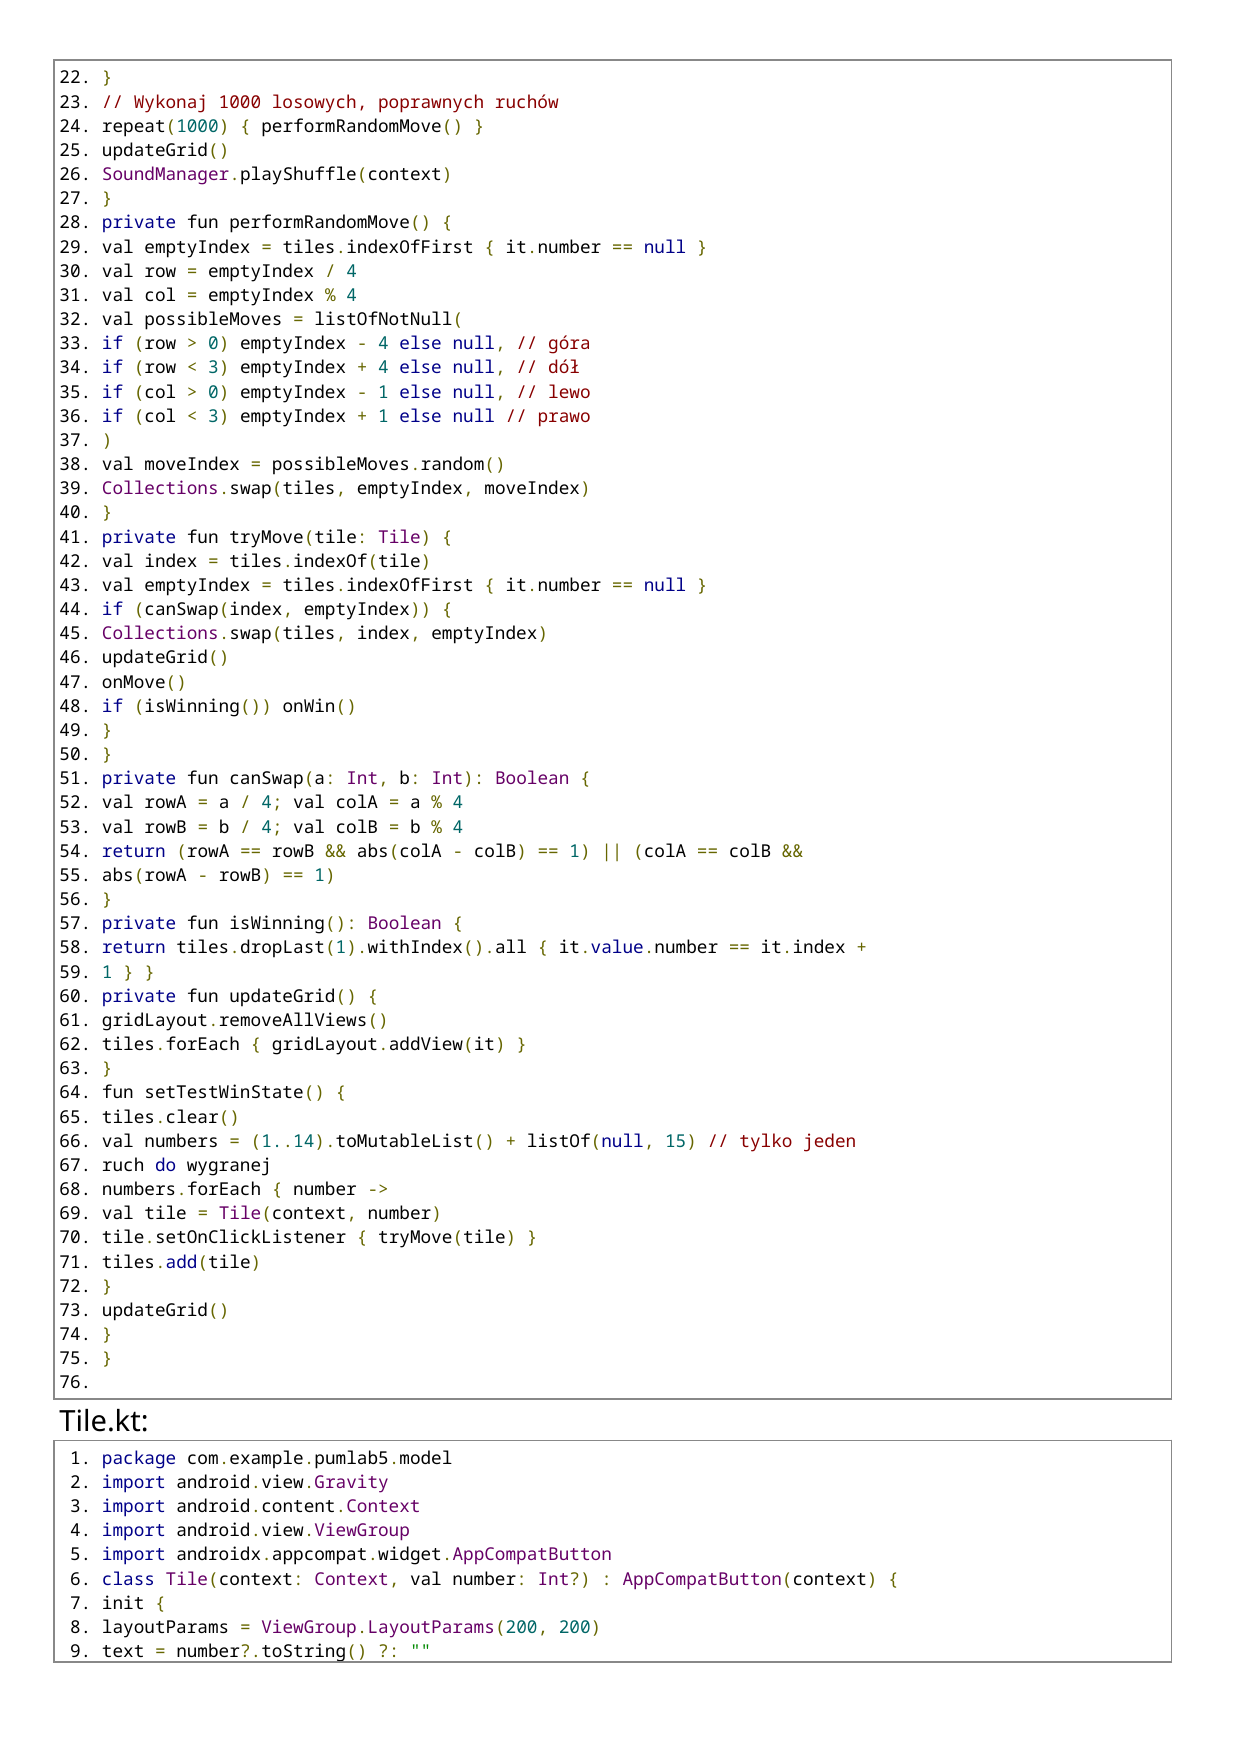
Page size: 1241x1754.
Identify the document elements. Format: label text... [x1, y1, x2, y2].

text 6. class Tile(context: Context, val number: Int?) : AppCompatButton(context) { [59, 1566, 1167, 1590]
text 29. val emptyIndex = tiles.indexOfFirst { it.number == null } [59, 234, 1167, 258]
text 34. if (row < 3) emptyIndex + 4 else null, // dół [59, 355, 1167, 379]
text 54. return (rowA == rowB && abs(colA - colB) == 1) || (colA == colB && [59, 838, 1167, 862]
text 62. tiles.forEach { gridLayout.addView(it) } [59, 1032, 1167, 1056]
text 42. val index = tiles.indexOf(tile) [59, 548, 1167, 572]
text 27. } [59, 186, 1167, 210]
text 26. SoundManager.playShuffle(context) [59, 162, 1167, 186]
text 49. } [59, 717, 1167, 742]
text 69. val tile = Tile(context, number) [59, 1201, 1167, 1225]
text 43. val emptyIndex = tiles.indexOfFirst { it.number == null } [59, 572, 1167, 597]
text 7. init { [59, 1590, 1167, 1614]
text 8. layoutParams = ViewGroup.LayoutParams(200, 200) [59, 1614, 1167, 1638]
text 39. Collections.swap(tiles, emptyIndex, moveIndex) [59, 476, 1167, 500]
text 23. // Wykonaj 1000 losowych, poprawnych ruchów [59, 89, 1167, 113]
text 51. private fun canSwap(a: Int, b: Int): Boolean { [59, 766, 1167, 790]
text 33. if (row > 0) emptyIndex - 4 else null, // góra [59, 331, 1167, 355]
text 36. if (col < 3) emptyIndex + 1 else null // prawo [59, 403, 1167, 427]
text 50. } [59, 742, 1167, 766]
text 44. if (canSwap(index, emptyIndex)) { [59, 597, 1167, 621]
text 59. 1 } } [59, 959, 1167, 983]
text 25. updateGrid() [59, 137, 1167, 162]
text 9. text = number?.toString() ?: "" [59, 1638, 1167, 1661]
text 4. import android.view.ViewGroup [59, 1518, 1167, 1542]
text 75. } [59, 1346, 1167, 1364]
text 67. ruch do wygranej [59, 1152, 1167, 1177]
text 56. } [59, 887, 1167, 911]
text 48. if (isWinning()) onWin() [59, 693, 1167, 717]
text 68. numbers.forEach { number -> [59, 1177, 1167, 1201]
text 46. updateGrid() [59, 645, 1167, 669]
text 70. tile.setOnClickListener { tryMove(tile) } [59, 1225, 1167, 1249]
text 76. [55, 1364, 1171, 1398]
text 60. private fun updateGrid() { [59, 983, 1167, 1007]
text 52. val rowA = a / 4; val colA = a % 4 [59, 790, 1167, 814]
text 30. val row = emptyIndex / 4 [59, 258, 1167, 282]
text 32. val possibleMoves = listOfNotNull( [59, 307, 1167, 331]
text 3. import android.content.Context [59, 1493, 1167, 1518]
text 73. updateGrid() [59, 1297, 1167, 1322]
text 66. val numbers = (1..14).toMutableList() + listOf(null, 15) // tylko jeden [59, 1128, 1167, 1152]
text 24. repeat(1000) { performRandomMove() } [59, 113, 1167, 137]
text 65. tiles.clear() [59, 1104, 1167, 1128]
text 41. private fun tryMove(tile: Tile) { [59, 524, 1167, 548]
text 28. private fun performRandomMove() { [59, 210, 1167, 234]
text Tile.kt: [59, 1400, 1167, 1439]
text 64. fun setTestWinState() { [59, 1080, 1167, 1104]
text 58. return tiles.dropLast(1).withIndex().all { it.value.number == it.index + [59, 935, 1167, 959]
text 31. val col = emptyIndex % 4 [59, 282, 1167, 307]
text 71. tiles.add(tile) [59, 1249, 1167, 1273]
text 61. gridLayout.removeAllViews() [59, 1007, 1167, 1032]
text 45. Collections.swap(tiles, index, emptyIndex) [59, 621, 1167, 645]
text 35. if (col > 0) emptyIndex - 1 else null, // lewo [59, 379, 1167, 403]
text 63. } [59, 1056, 1167, 1080]
text 37. ) [59, 427, 1167, 452]
text 55. abs(rowA - rowB) == 1) [59, 862, 1167, 887]
text 38. val moveIndex = possibleMoves.random() [59, 452, 1167, 476]
text 2. import android.view.Gravity [59, 1469, 1167, 1493]
text 72. } [59, 1273, 1167, 1297]
text 57. private fun isWinning(): Boolean { [59, 911, 1167, 935]
text 40. } [59, 500, 1167, 524]
text 47. onMove() [59, 669, 1167, 693]
text 74. } [59, 1322, 1167, 1346]
text 53. val rowB = b / 4; val colB = b % 4 [59, 814, 1167, 838]
text 22. } [55, 61, 1171, 89]
text 1. package com.example.pumlab5.model [55, 1441, 1171, 1469]
text 5. import androidx.appcompat.widget.AppCompatButton [59, 1542, 1167, 1566]
